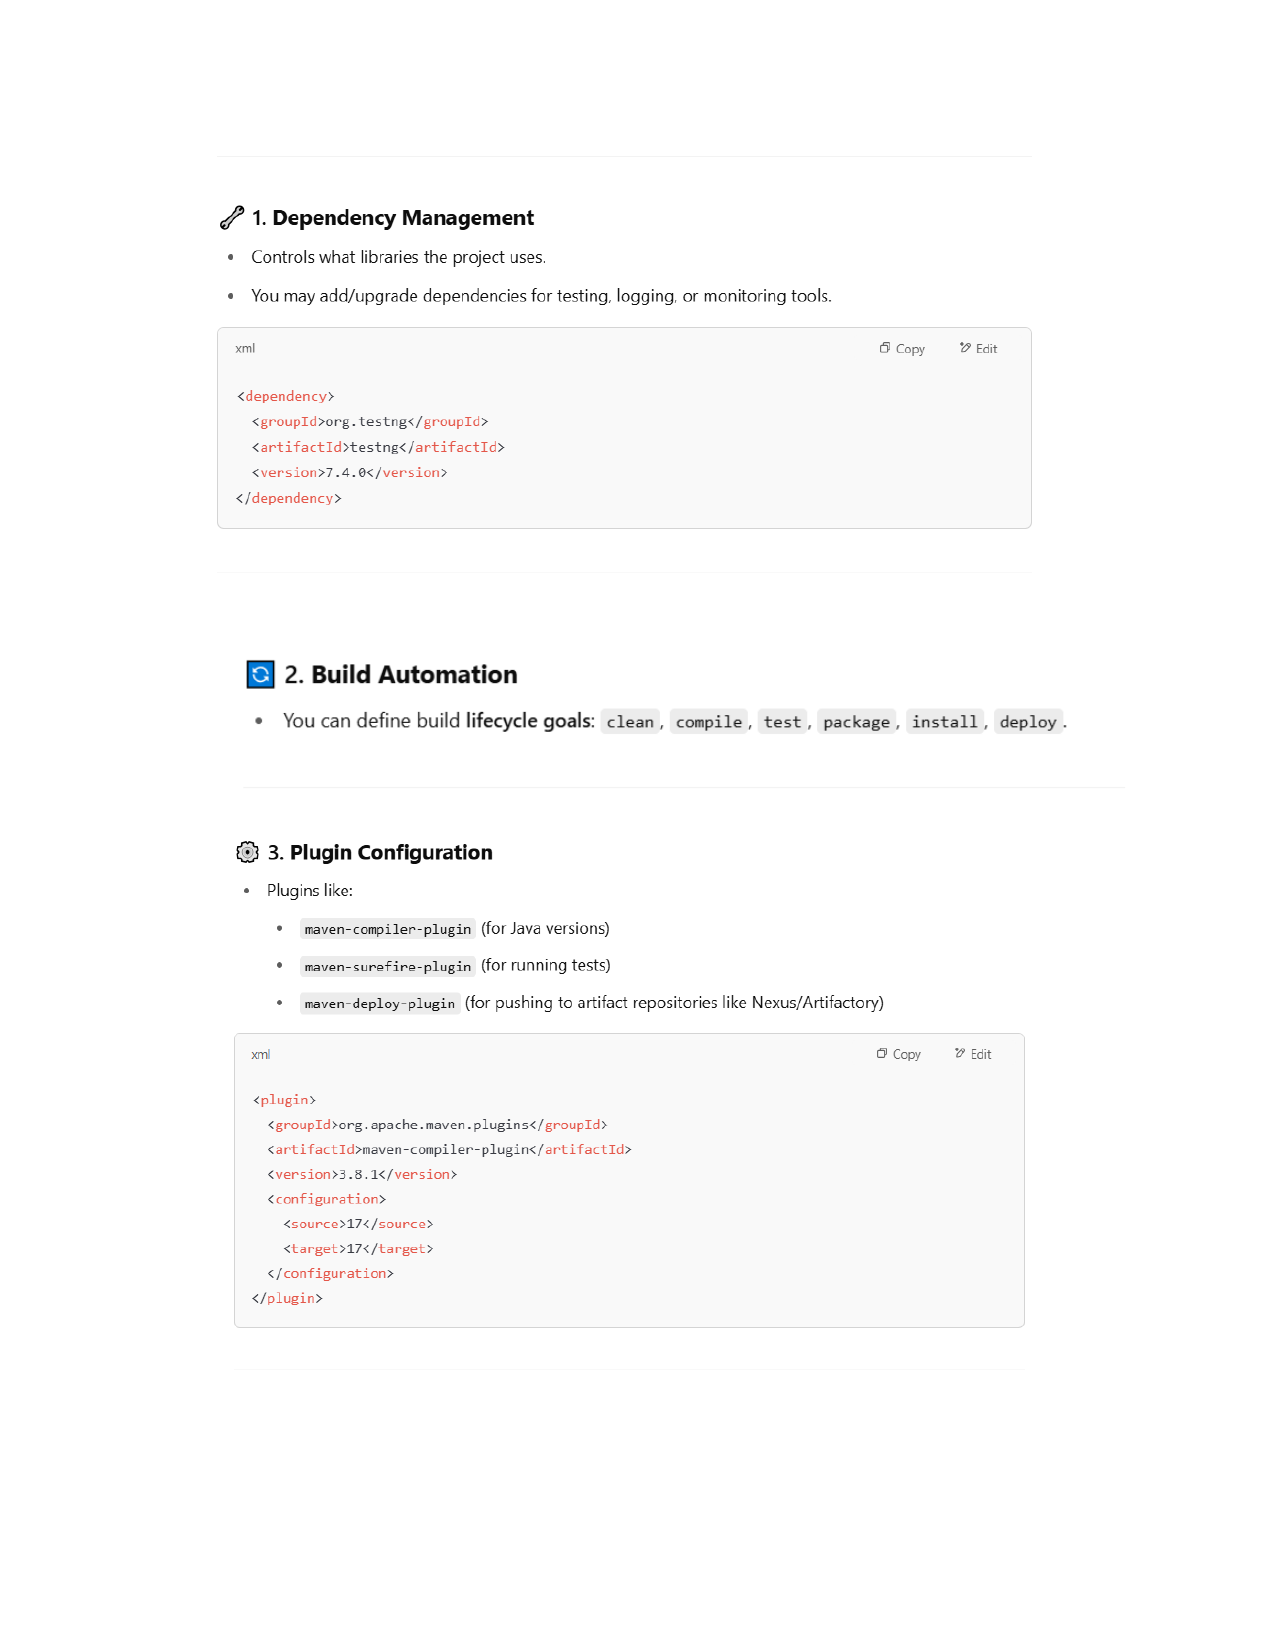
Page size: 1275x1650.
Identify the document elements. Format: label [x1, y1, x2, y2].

picture [150, 607, 1125, 797]
picture [150, 815, 1091, 1370]
picture [150, 150, 1054, 589]
